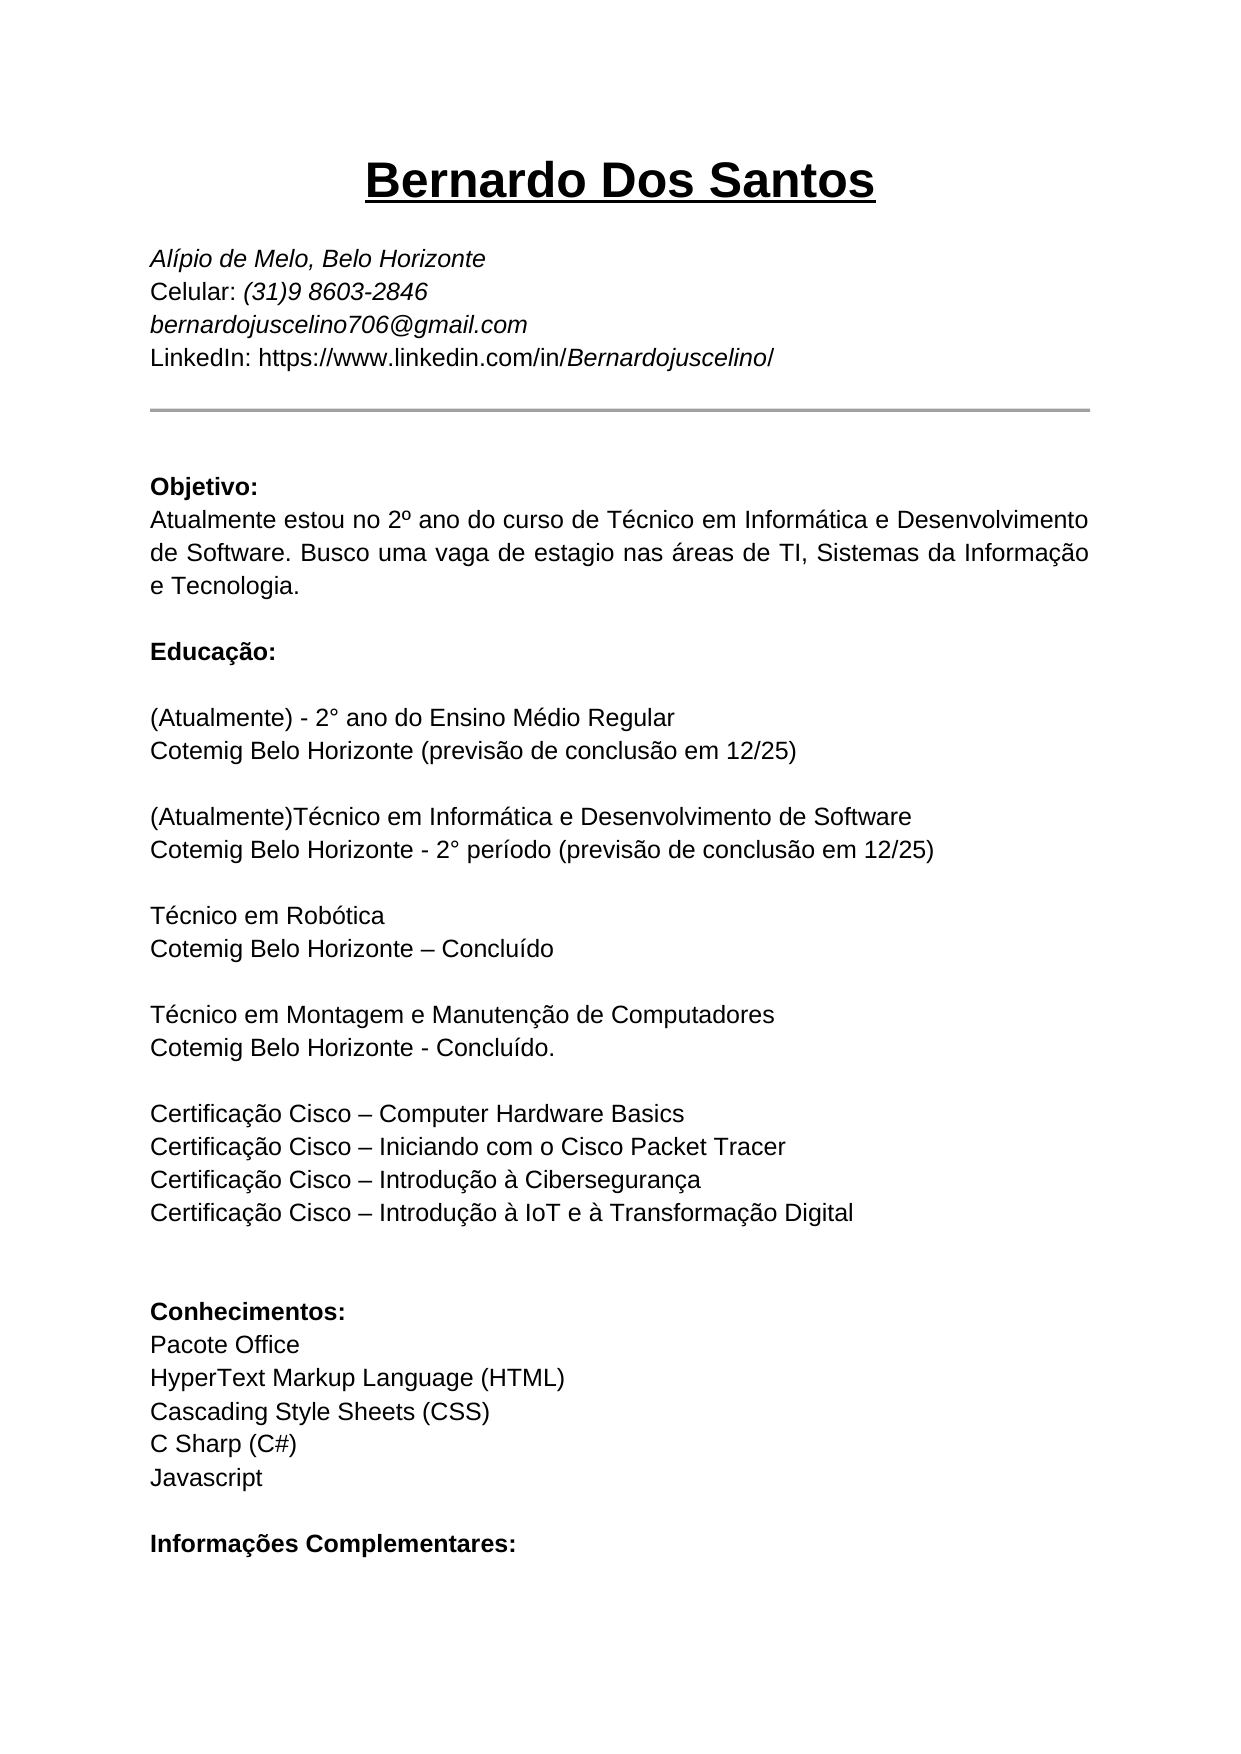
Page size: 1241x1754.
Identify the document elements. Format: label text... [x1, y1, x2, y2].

text Conhecimentos: [150, 1297, 1090, 1326]
text (Atualmente) - 2° ano do Ensino Médio Regular [150, 703, 1090, 732]
text Bernardo Dos Santos [150, 150, 1090, 207]
text Cotemig Belo Horizonte – Concluído [150, 934, 1090, 963]
text Cascading Style Sheets (CSS) [150, 1396, 1090, 1425]
text Atualmente estou no 2º ano do curso de Técnico em Informática e Desenvolvimento de Software. Busco uma vaga de estagio nas áreas de TI, Sistemas da Informação e Tecnologia. [150, 505, 1090, 600]
text Certificação Cisco – Computer Hardware Basics [150, 1099, 1090, 1128]
text Técnico em Montagem e Manutenção de Computadores [150, 1000, 1090, 1029]
text (Atualmente)Técnico em Informática e Desenvolvimento de Software [150, 802, 1090, 831]
text HyperText Markup Language (HTML) [150, 1363, 1090, 1392]
text Informações Complementares: [150, 1528, 1090, 1557]
text Certificação Cisco – Iniciando com o Cisco Packet Tracer [150, 1132, 1090, 1161]
text C Sharp (C#) [150, 1429, 1090, 1458]
text Objetivo: [150, 472, 1090, 501]
text Pacote Office [150, 1330, 1090, 1359]
text LinkedIn: https://www.linkedin.com/in/Bernardojuscelino/ [150, 343, 1090, 371]
text Educação: [150, 637, 1090, 666]
text Celular: (31)9 8603-2846 [150, 277, 1090, 305]
text Cotemig Belo Horizonte - Concluído. [150, 1033, 1090, 1062]
text Certificação Cisco – Introdução à IoT e à Transformação Digital [150, 1198, 1090, 1227]
text Alípio de Melo, Belo Horizonte [150, 243, 1090, 272]
text Técnico em Robótica [150, 901, 1090, 930]
text Javascript [150, 1462, 1090, 1491]
text Cotemig Belo Horizonte (previsão de conclusão em 12/25) [150, 736, 1090, 765]
text Cotemig Belo Horizonte - 2° período (previsão de conclusão em 12/25) [150, 835, 1090, 864]
text Certificação Cisco – Introdução à Cibersegurança [150, 1165, 1090, 1194]
text bernardojuscelino706@gmail.com [150, 309, 1090, 338]
